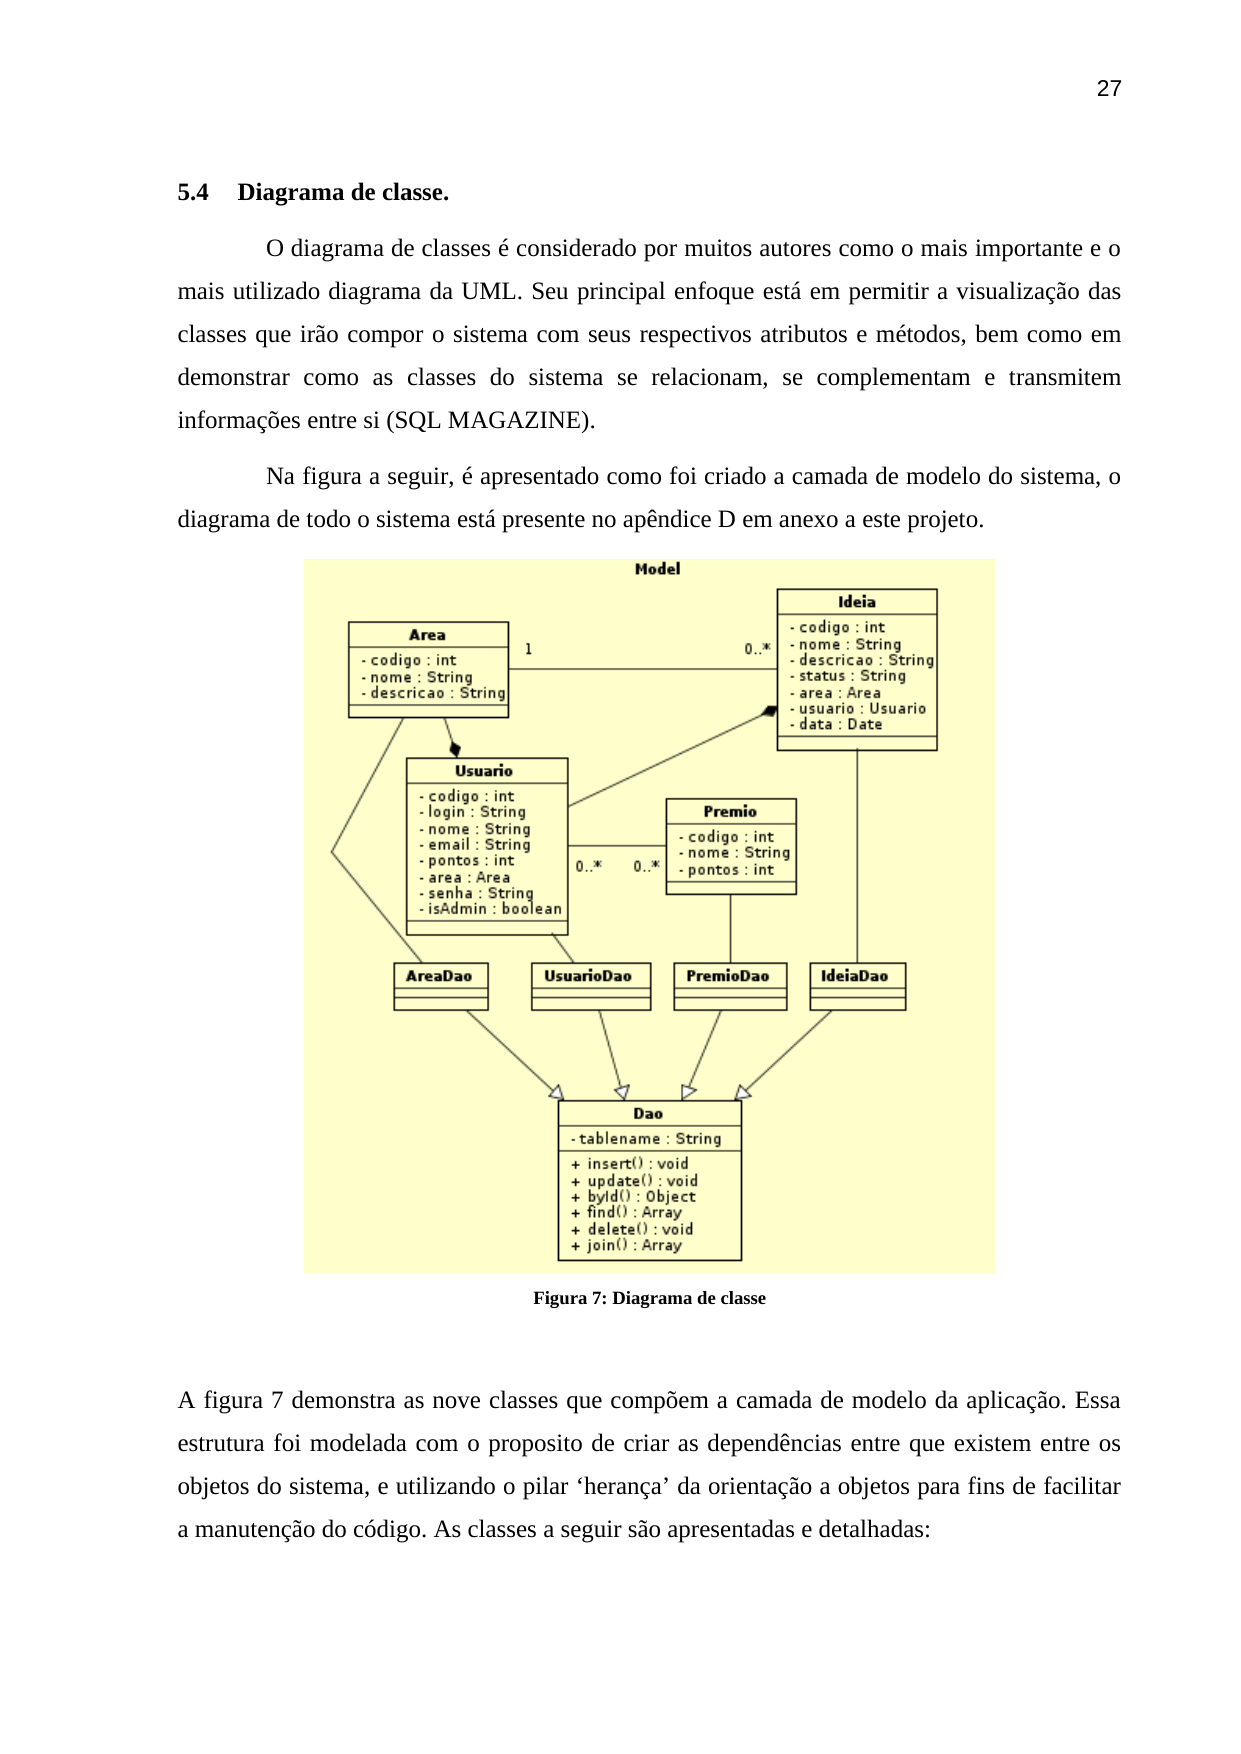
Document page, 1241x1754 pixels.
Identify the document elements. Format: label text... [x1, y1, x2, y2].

text A figura 7 demonstra as nove classes que compõem a camada de modelo da aplicação. Essa estrutura foi modelada com o proposito de criar as dependências entre que existem entre os objetos do sistema, e utilizando o pilar ‘herança’ da orientação a objetos para fins de facilitar a manutenção do código. As classes a seguir são apresentadas e detalhadas: [177, 1385, 1122, 1543]
text Figura 7: Diagrama de classe [177, 1287, 1122, 1308]
subtitle Diagrama de classe. [177, 177, 1122, 206]
text O diagrama de classes é considerado por muitos autores como o mais importante e o mais utilizado diagrama da UML. Seu principal enfoque está em permitir a visualização das classes que irão compor o sistema com seus respectivos atributos e métodos, bem como em demonstrar como as classes do sistema se relacionam, se complementam e transmitem informações entre si (SQL MAGAZINE). [177, 233, 1122, 434]
text Na figura a seguir, é apresentado como foi criado a camada de modelo do sistema, o diagrama de todo o sistema está presente no apêndice D em anexo a este projeto. [177, 461, 1122, 533]
picture [303, 559, 996, 1274]
